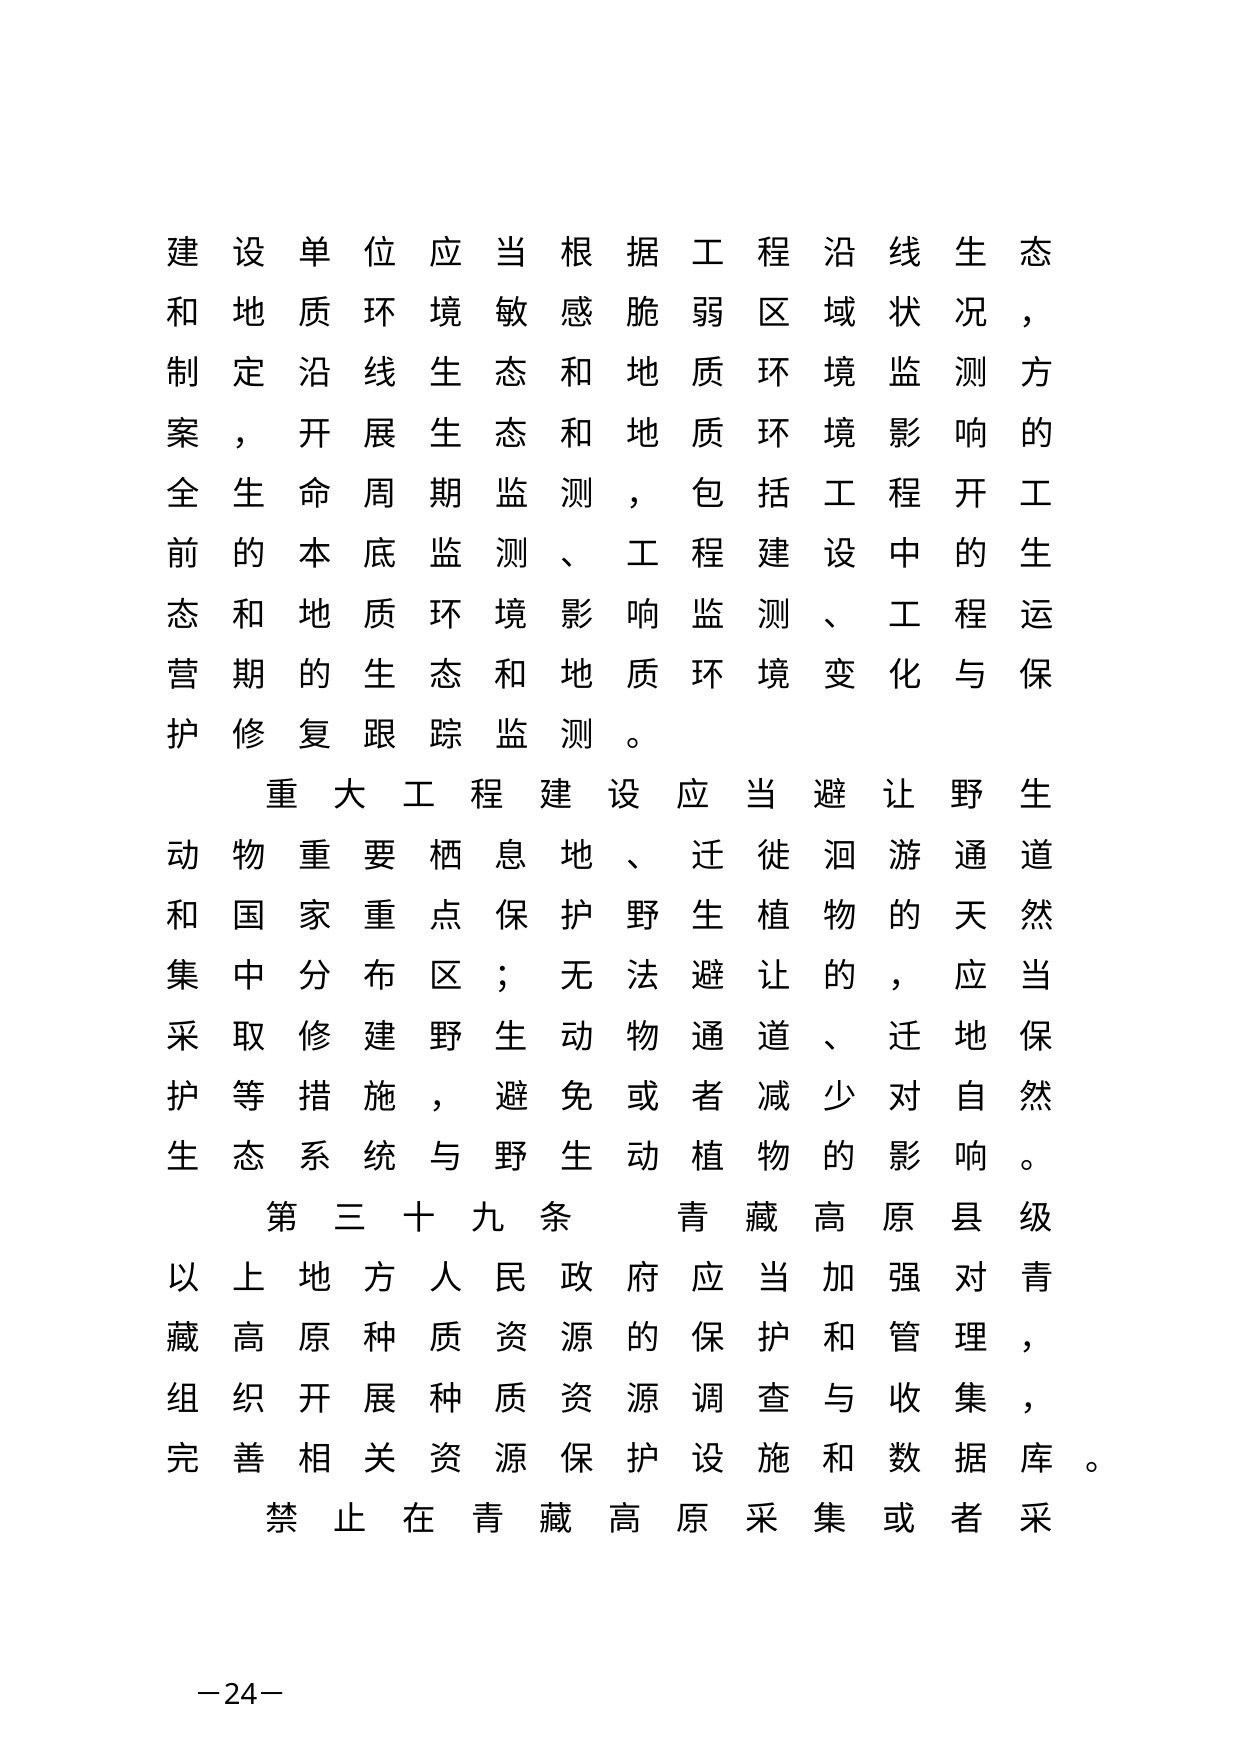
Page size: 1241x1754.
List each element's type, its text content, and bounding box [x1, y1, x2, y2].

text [167, 1486, 1085, 1546]
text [167, 219, 1085, 762]
text 重大工程建设应当避让野生动物重要栖息地、迁徙洄游通道和国家重点保护野生植物的天然集中分布区；无法避让的，应当采取修建野生动物通道、迁地保护等措施，避免或者减少对自然生态系统与野生动植物的影响。 [167, 762, 1085, 1184]
text 第三十九条 青藏高原县级以上地方人民政府应当加强对青藏高原种质资源的保护和管理，组织开展种质资源调查与收集，完善相关资源保护设施和数据库。 [167, 1184, 1085, 1486]
